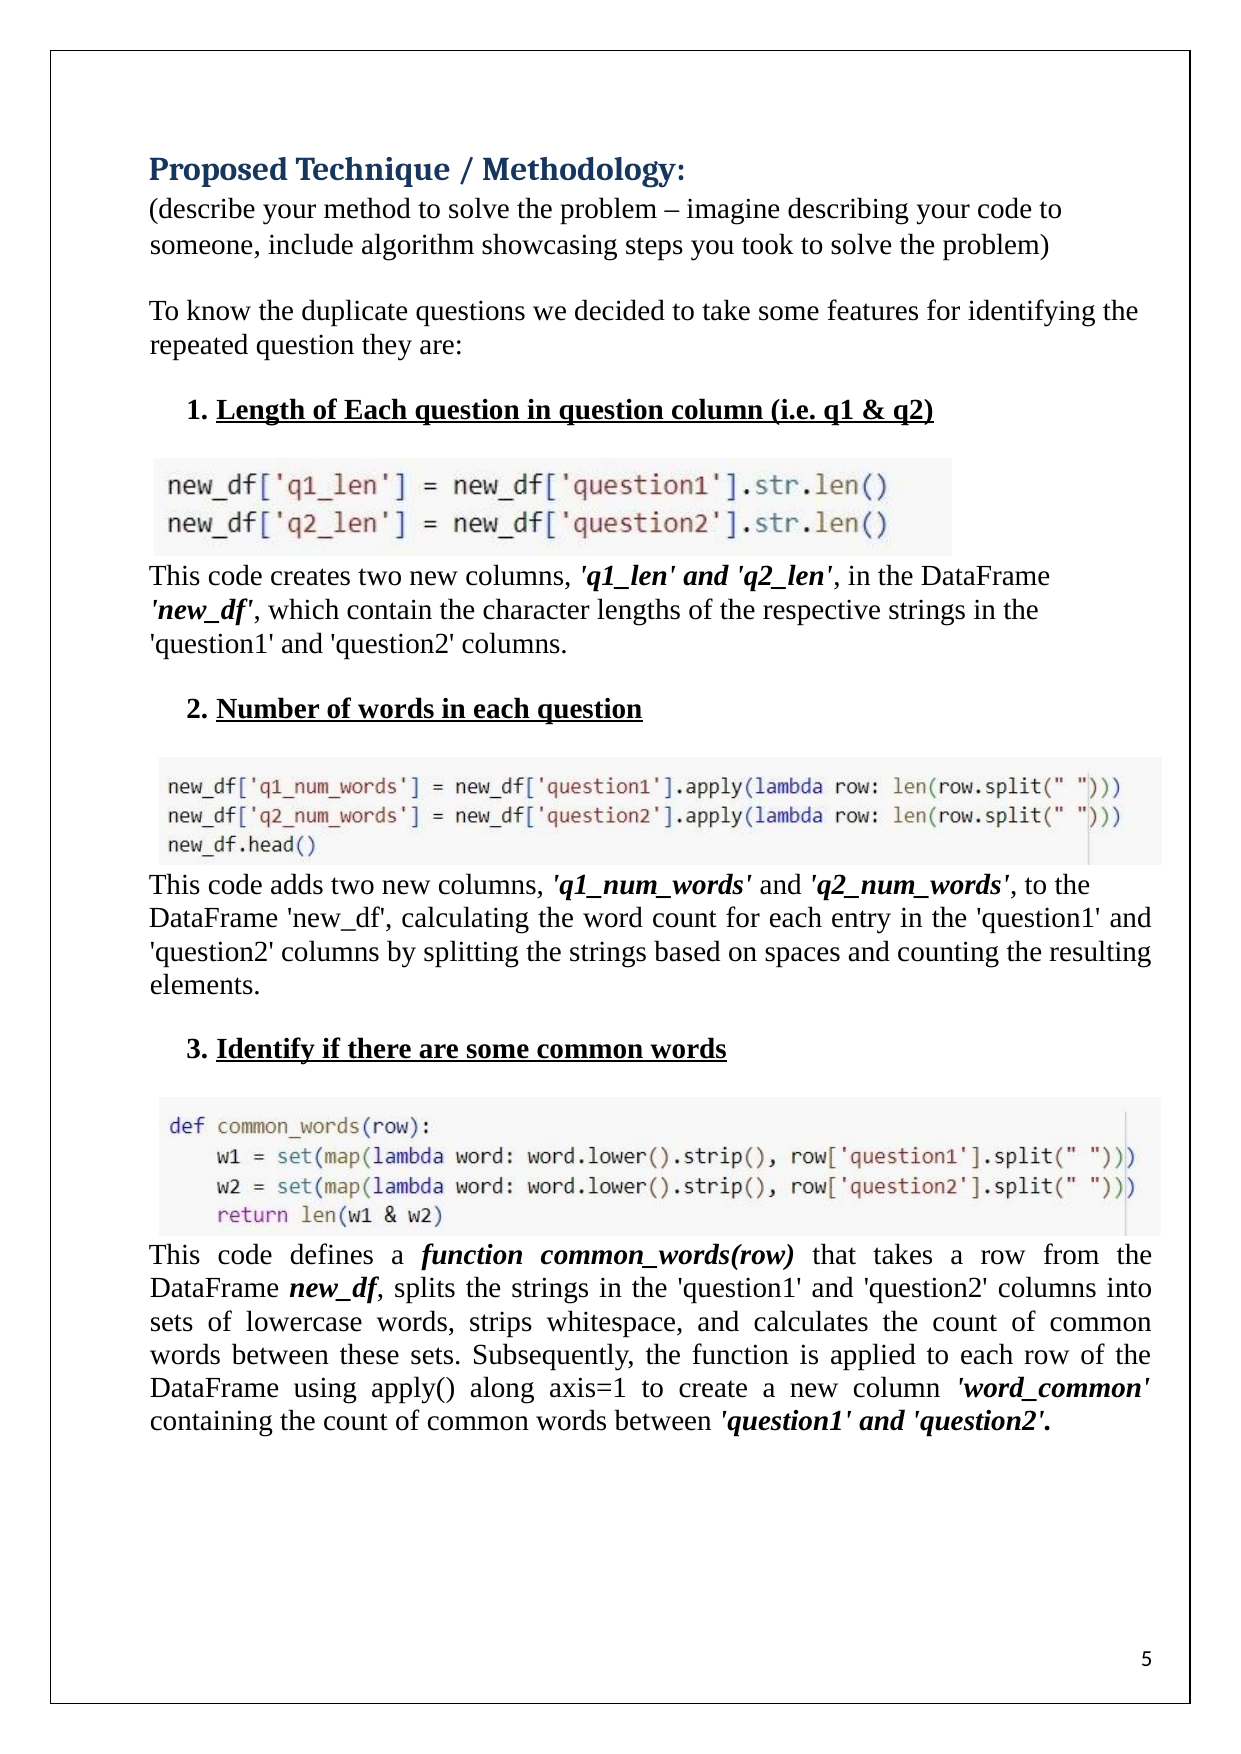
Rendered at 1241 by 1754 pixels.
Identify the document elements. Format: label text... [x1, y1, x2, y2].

text DataFrame 'new_df', calculating the word count for each entry in the 'question1' and 'question2' columns by splitting the strings based on spaces and counting the resulting elements. [148, 901, 1153, 1001]
text This code defines a function common_words(row) that takes a row from the DataFrame new_df, splits the strings in the 'question1' and 'question2' columns into sets of lowercase words, strips whitespace, and calculates the count of common words between these sets. Subsequently, the function is applied to each row of the DataFrame using apply() along axis=1 to create a new column 'word_common' containing the count of common words between 'question1' and 'question2'. [148, 1238, 1153, 1437]
text (describe your method to solve the problem – imagine describing your code to someone, include algorithm showcasing steps you took to solve the problem) [148, 191, 1153, 262]
text Proposed Technique / Methodology: [148, 150, 1162, 188]
subtitle 1. Length of Each question in question column (i.e. q1 & q2) [186, 392, 1162, 426]
text This code creates two new columns, 'q1_len' and 'q2_len', in the DataFrame 'new_df', which contain the character lengths of the respective strings in the 'question1' and 'question2' columns. [148, 558, 1153, 660]
text This code adds two new columns, 'q1_num_words' and 'q2_num_words', to the [148, 867, 1153, 900]
picture [158, 1097, 1161, 1236]
picture [158, 757, 1162, 865]
subtitle 3. Identify if there are some common words [186, 1031, 1162, 1065]
subtitle 2. Number of words in each question [186, 691, 1162, 725]
text To know the duplicate questions we decided to take some features for identifying the repeated question they are: [148, 293, 1153, 361]
picture [153, 458, 952, 556]
